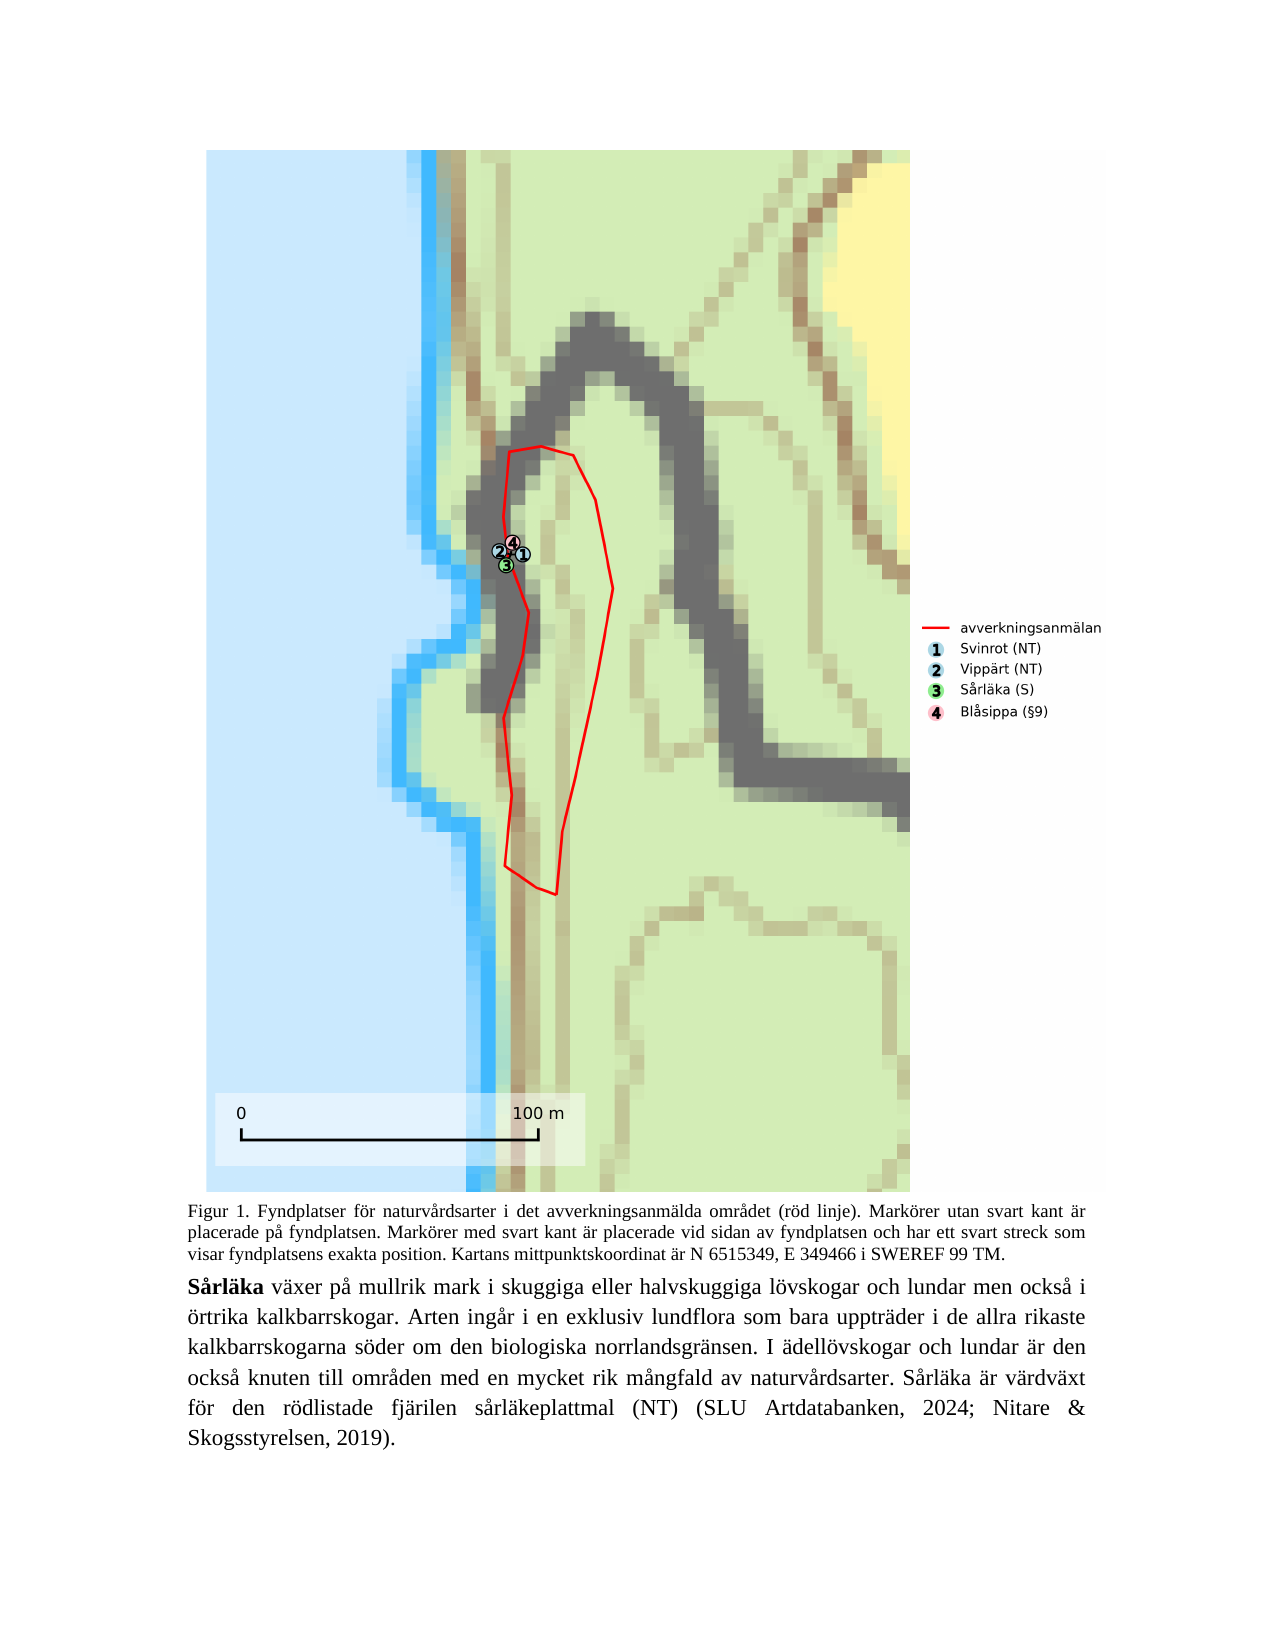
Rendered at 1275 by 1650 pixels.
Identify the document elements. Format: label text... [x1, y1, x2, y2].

picture [206, 150, 1107, 1192]
text Sårläka växer på mullrik mark i skuggiga eller halvskuggiga lövskogar och lundar men också i örtrika kalkbarrskogar. Arten ingår i en exklusiv lundflora som bara uppträder i de allra rikaste kalkbarrskogarna söder om den biologiska norrlandsgränsen. I ädellövskogar och lundar är den också knuten till områden med en mycket rik mångfald av naturvårdsarter. Sårläka är värdväxt för den rödlistade fjärilen sårläkeplattmal (NT) (SLU Artdatabanken, 2024; Nitare & Skogsstyrelsen, 2019). [187, 1273, 1087, 1450]
text Figur 1. Fyndplatser för naturvårdsarter i det avverkningsanmälda området (röd linje). Markörer utan svart kant är placerade på fyndplatsen. Markörer med svart kant är placerade vid sidan av fyndplatsen och har ett svart streck som visar fyndplatsens exakta position. Kartans mittpunktskoordinat är N 6515349, E 349466 i SWEREF 99 TM. [187, 1200, 1087, 1264]
